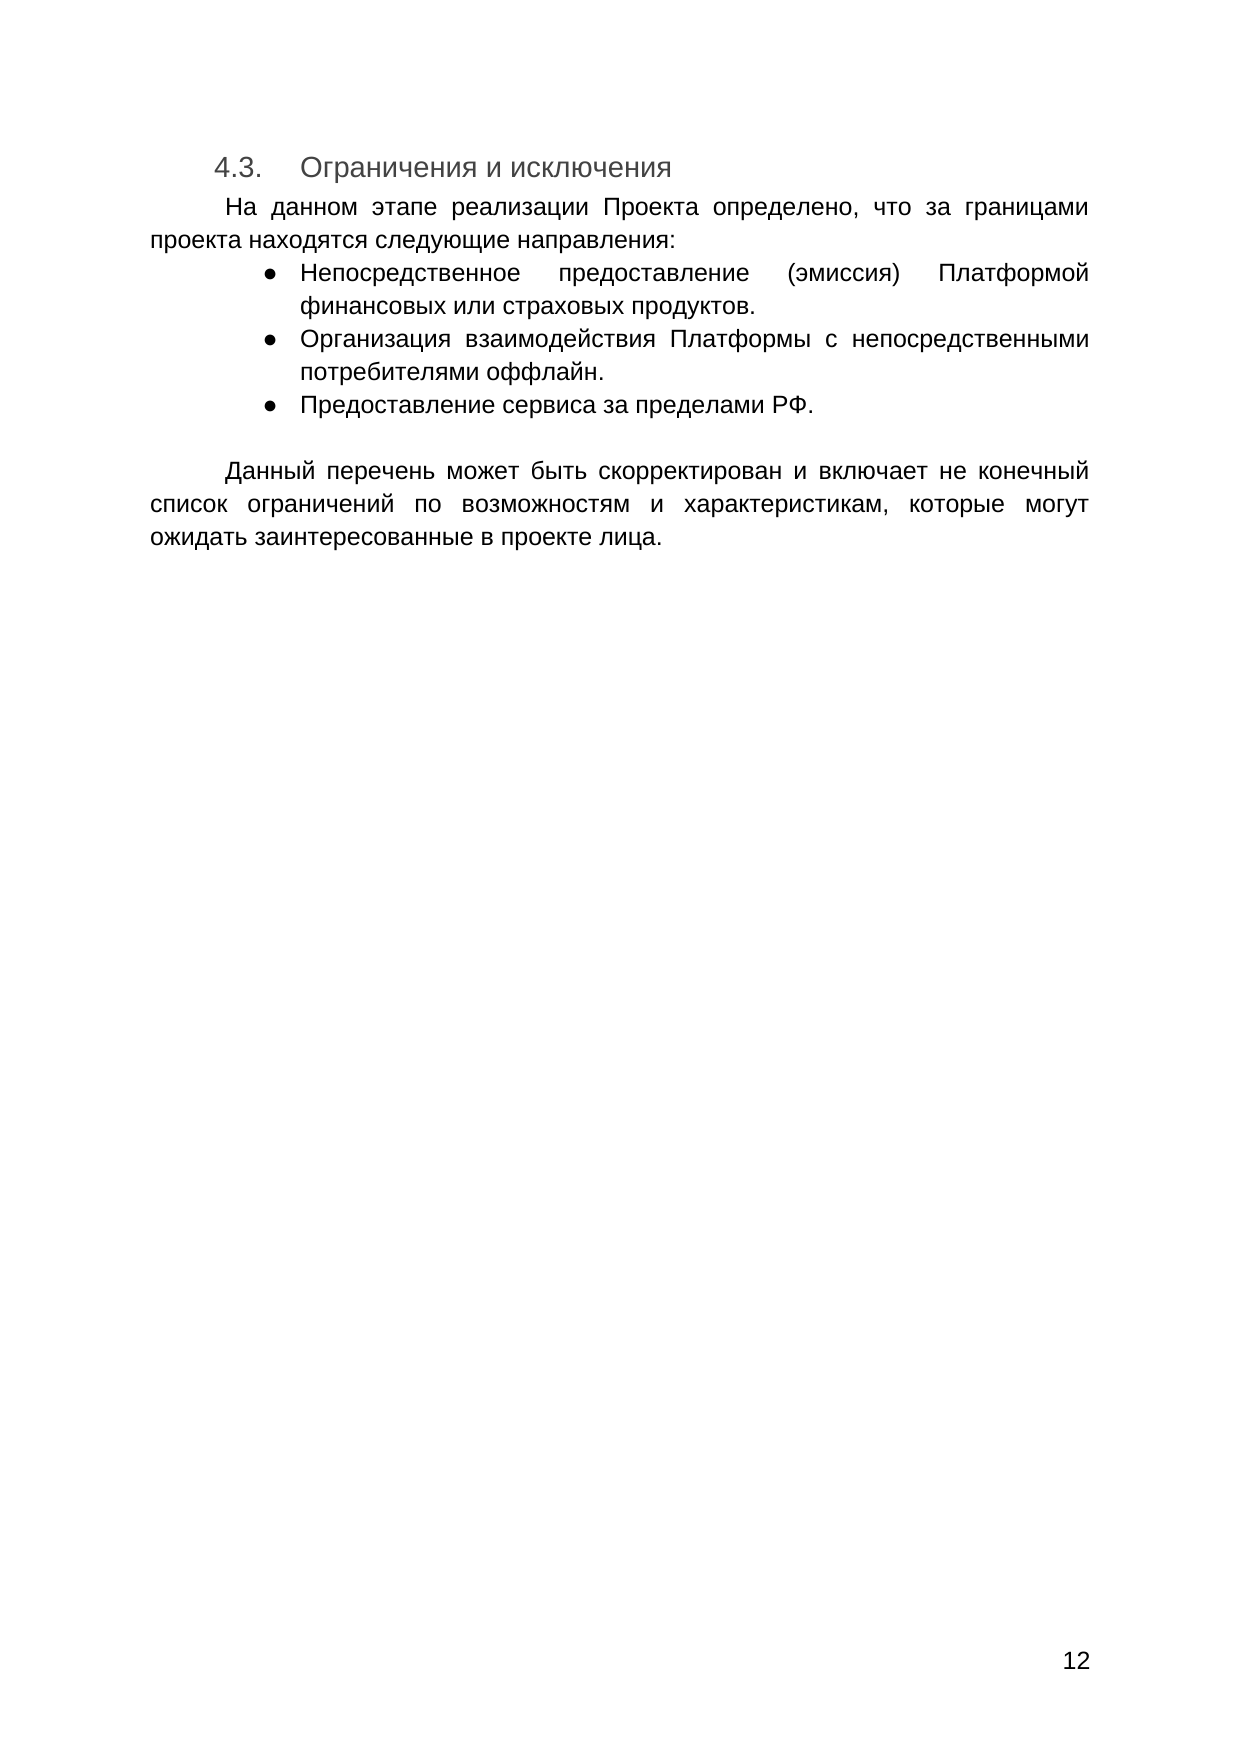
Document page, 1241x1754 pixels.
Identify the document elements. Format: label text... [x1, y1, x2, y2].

text Данный перечень может быть скорректирован и включает не конечный список ограничений по возможностям и характеристикам, которые могут ожидать заинтересованные в проекте лица. [150, 456, 1090, 551]
list Непосредственное предоставление (эмиссия) Платформой финансовых или страховых продуктов. [262, 258, 1090, 320]
list Организация взаимодействия Платформы с непосредственными потребителями оффлайн. [262, 324, 1090, 386]
subtitle Ограничения и исключения [262, 150, 1090, 183]
text На данном этапе реализации Проекта определено, что за границами проекта находятся следующие направления: [150, 192, 1090, 254]
list Предоставление сервиса за пределами РФ. [262, 390, 1090, 419]
